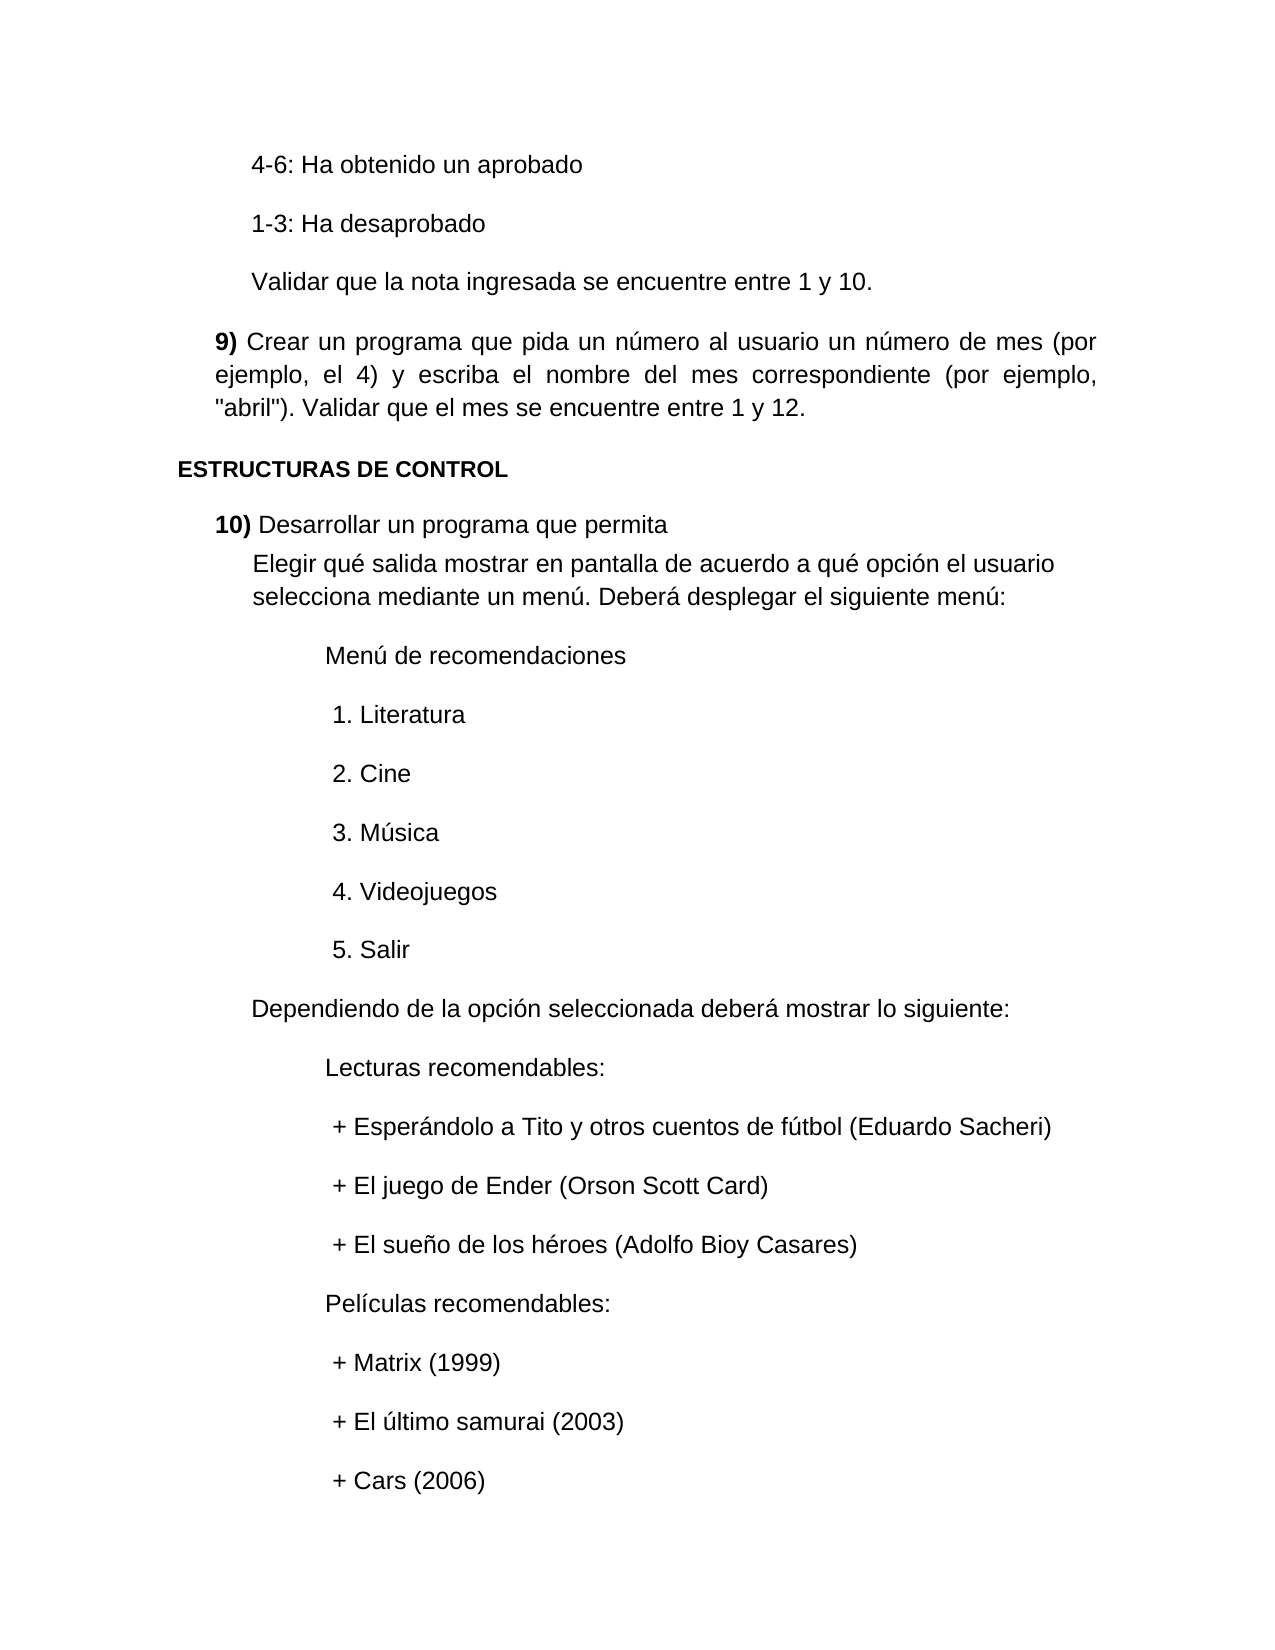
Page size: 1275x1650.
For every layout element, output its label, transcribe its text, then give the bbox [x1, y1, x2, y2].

text 5. Salir [332, 936, 444, 964]
text Películas recomendables: [325, 1289, 646, 1317]
text Menú de recomendaciones [325, 641, 661, 669]
text Lecturas recomendables: [325, 1053, 639, 1082]
text ESTRUCTURAS DE CONTROL [177, 456, 652, 482]
text + El sueño de los héroes (Adolfo Bioy Casares) [332, 1230, 892, 1259]
text 4. Videojuegos [332, 877, 532, 905]
text 9) Crear un programa que pida un número al usuario un número de mes (por ejemplo, el 4) y escriba el nombre del mes correspondiente (por ejemplo, "abril"). Validar que el mes se encuentre entre 1 y 12. [215, 327, 1098, 422]
text 4-6: Ha obtenido un aprobado [251, 150, 618, 179]
text 3. Música [332, 818, 473, 846]
text + Esperándolo a Tito y otros cuentos de fútbol (Eduardo Sacheri) [332, 1112, 1087, 1141]
text Elegir qué salida mostrar en pantalla de acuerdo a qué opción el usuario selecciona mediante un menú. Deberá desplegar el siguiente menú: [252, 549, 1087, 611]
text + El juego de Ender (Orson Scott Card) [332, 1171, 803, 1199]
text + El último samurai (2003) [332, 1407, 659, 1436]
text Dependiendo de la opción seleccionada deberá mostrar lo siguiente: [251, 994, 1046, 1023]
text 1-3: Ha desaprobado [251, 209, 521, 238]
text + Cars (2006) [332, 1466, 520, 1495]
text Validar que la nota ingresada se encuentre entre 1 y 10. [251, 267, 908, 296]
text 2. Cine [332, 759, 446, 787]
text 1. Literatura [332, 700, 500, 728]
text 10) Desarrollar un programa que permita [215, 510, 700, 539]
text + Matrix (1999) [332, 1348, 536, 1376]
